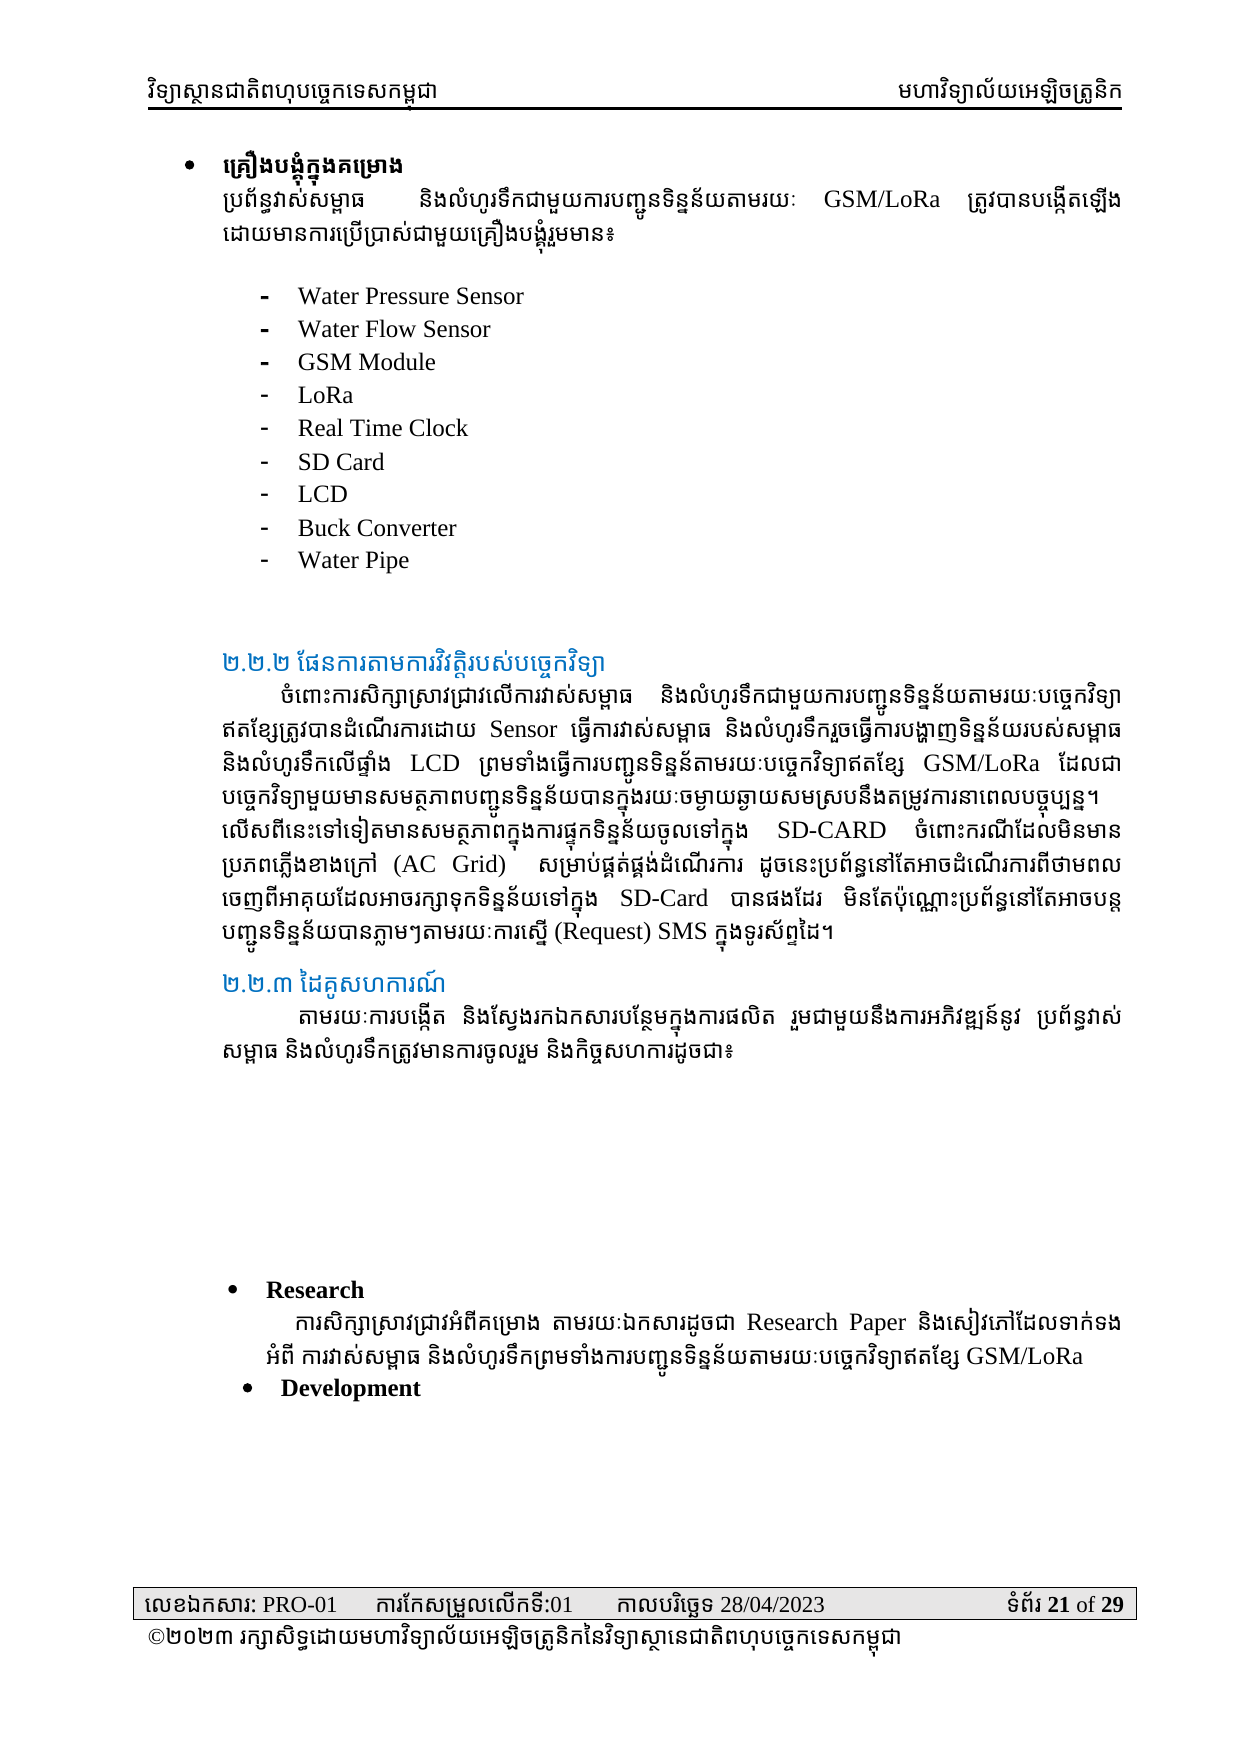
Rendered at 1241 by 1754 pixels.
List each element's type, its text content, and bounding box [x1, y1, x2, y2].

subtitle ២​​​​​.២.៣ ដៃគូសហការណ៍ [222, 966, 1122, 1000]
list Water Pipe [260, 546, 1122, 574]
text ចំពោះការសិក្សាស្រាវជ្រាវលើការវាស់សម្ពាធ និងលំហូរទឹកជាមួយការបញ្ជូនទិន្នន័យតាមរយៈបច្ចេកវិទ្យាឥតខ្សែត្រូវបានដំណើរការដោយ Sensor ធ្វើការវាស់សម្ពាធ និងលំហូរទឹករួចធ្វើការបង្ហាញទិន្នន័យរបស់សម្ពាធ និងលំហូរទឹកលើផ្ទាំង LCD ព្រមទាំងធ្វើការបញ្ជូនទិន្នន័តាមរយៈបច្ចេកវិទ្យាឥតខ្សែ GSM/LoRa ដែលជាបច្ចេកវិទ្យាមួយមានសមត្ថភាពបញ្ជូនទិន្នន័យបានក្នុងរយៈចម្ងាយឆ្ងាយសមស្របនឹងតម្រូវការនាពេលបច្ចុប្បន្ន​។ លើសពីនេះទៅទៀតមានសមត្ថភាពក្នុងការផ្ទុកទិន្នន័យចូលទៅក្នុង SD-CARD ចំពោះករណីដែលមិនមានប្រភពភ្លើងខាងក្រៅ (AC Grid) សម្រាប់ផ្គត់ផ្គង់ដំណើរការ ដូចនេះប្រព័ន្ធនៅតែអាចដំណើរការពីថាមពលចេញពីអាគុយដែលអាចរក្សាទុកទិន្នន័យទៅក្នុង SD-Card បានផងដែរ មិនតែប៉ុណ្ណោះប្រព័ន្ធនៅតែអាចបន្តបញ្ជូនទិន្នន័យបានភ្លាមៗតាមរយៈការស្នើ (Request) SMS ក្នុងទូរស័ព្ទដៃ។ [222, 679, 1122, 947]
list SD Card [260, 447, 1122, 475]
list ប្រព័ន្ធវាស់សម្ពាធ និងលំហូរទឹកជាមួយការបញ្ជូនទិន្នន័យតាមរយៈ GSM/LoRa ត្រូវបានបង្កើតឡើងដោយមានការប្រើប្រាស់ជាមួយគ្រឿងបង្គុំរួមមាន៖ [223, 183, 1122, 248]
subtitle ២.២.២ ផែនការតាមការវិវត្តិរបស់បច្ចេកវិទ្យា [222, 645, 1122, 679]
list LCD [260, 479, 1122, 508]
list Development [243, 1373, 1122, 1402]
list Real Time Clock [260, 413, 1122, 442]
list ការសិក្សាស្រាវជ្រាវអំពីគម្រោង តាមរយៈឯកសារដូចជា​ Research Paper និងសៀវភៅដែលទាក់ទងអំពី ការវាស់សម្ពាធ និងលំហូរទឹកព្រមទាំងការបញ្ជូនទិន្នន័យតាមរយៈបច្ចេកវិទ្យាឥតខ្សែ GSM/LoRa [266, 1306, 1122, 1371]
list Water Flow Sensor [260, 314, 1122, 343]
list GSM Module [260, 347, 1122, 376]
text តាមរយៈការបង្កើត និងស្វែងរកឯកសារបន្ថែមក្នុងការផលិត រួមជាមួយនឹងការអភិវឌ្ឍន៍នូវ ប្រព័ន្ធវាស់សម្ពាធ​ និងលំហូរទឹកត្រូវមានការចូលរួម និងកិច្ចសហការដូចជា៖ [222, 1000, 1122, 1065]
list Water Pressure Sensor [260, 281, 1122, 310]
list LoRa [260, 381, 1122, 409]
list គ្រឿងបង្គុំក្នុងគម្រោង [185, 149, 1122, 180]
list Research [228, 1275, 1122, 1303]
list Buck Converter [260, 513, 1122, 541]
